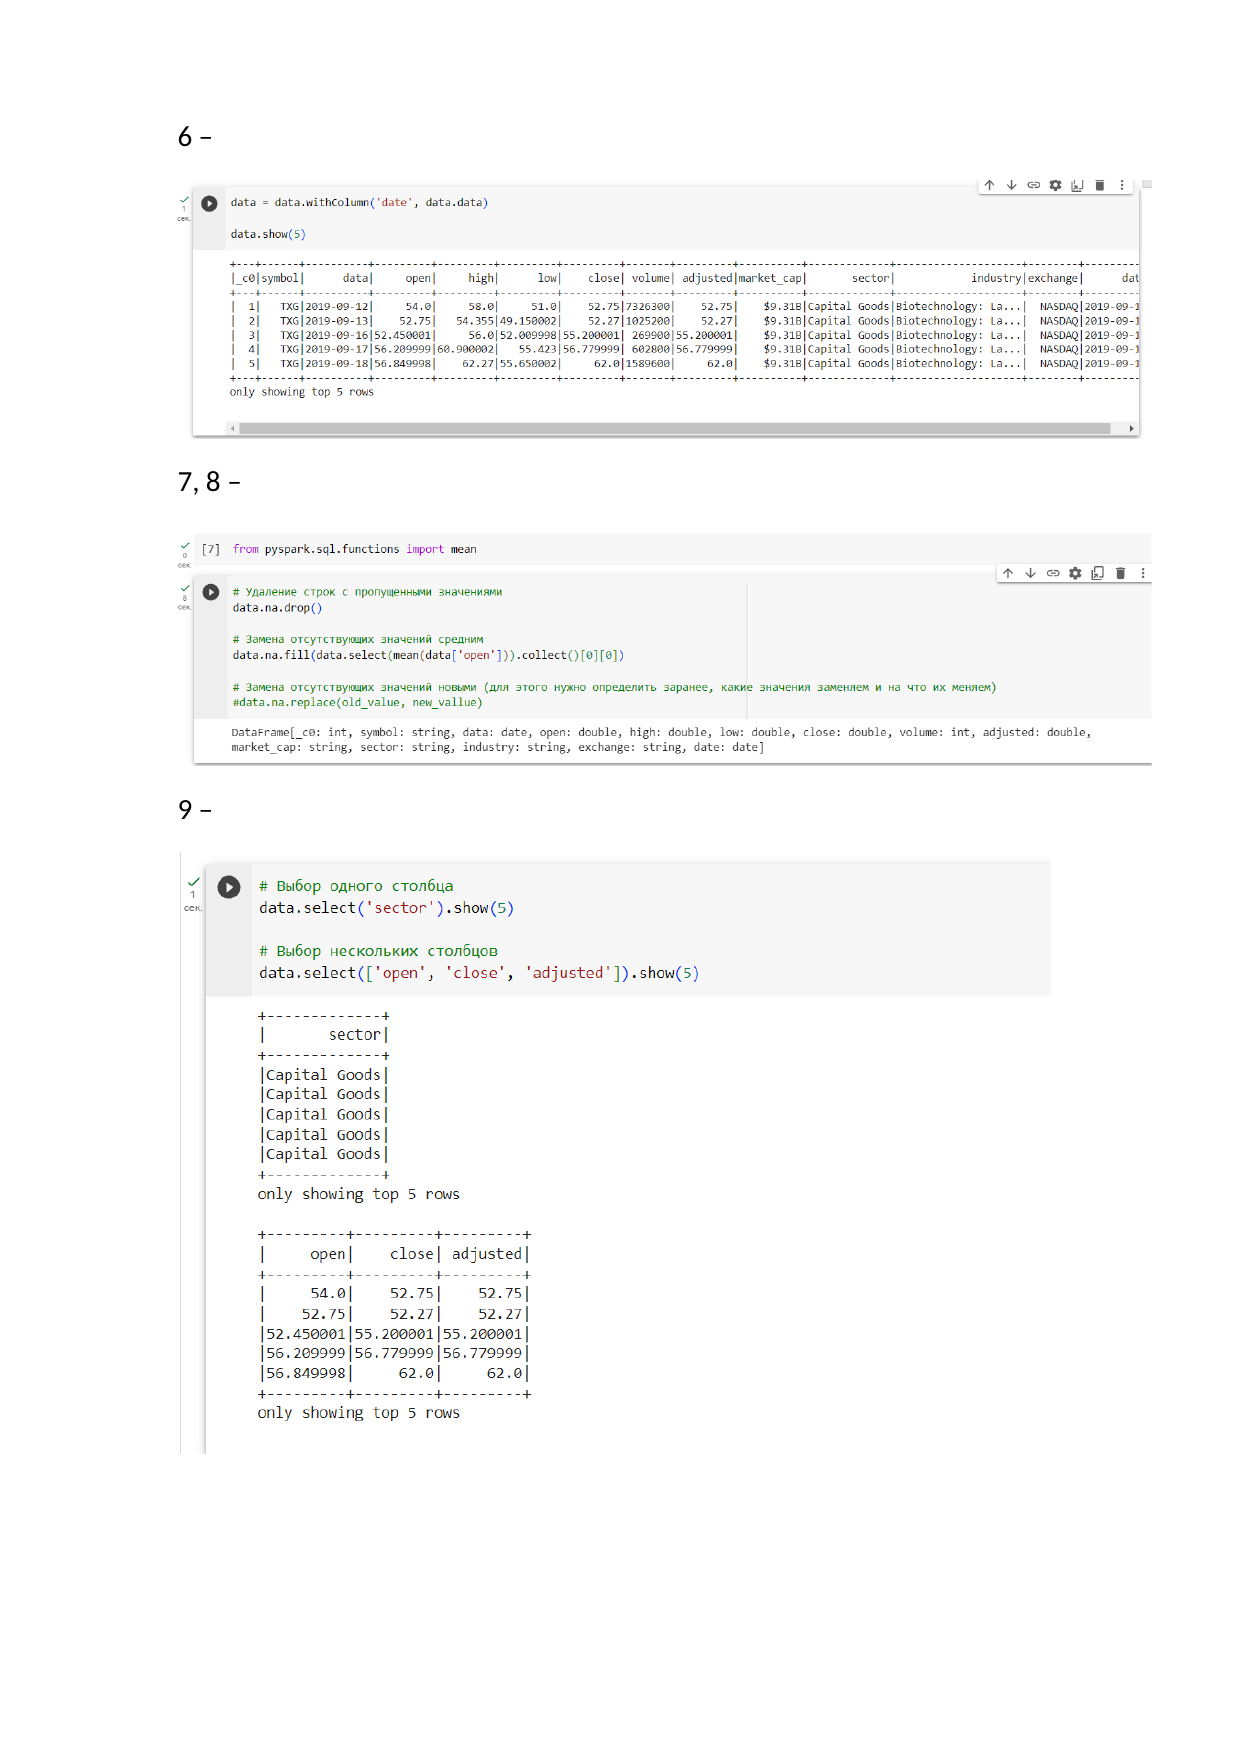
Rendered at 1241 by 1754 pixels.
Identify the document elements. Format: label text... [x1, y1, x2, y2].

text 7, 8 – [177, 463, 1152, 499]
picture [177, 852, 1051, 1454]
picture [177, 525, 1152, 766]
text 6 – [177, 118, 1152, 154]
text 9 – [177, 791, 1152, 826]
picture [177, 180, 1152, 439]
